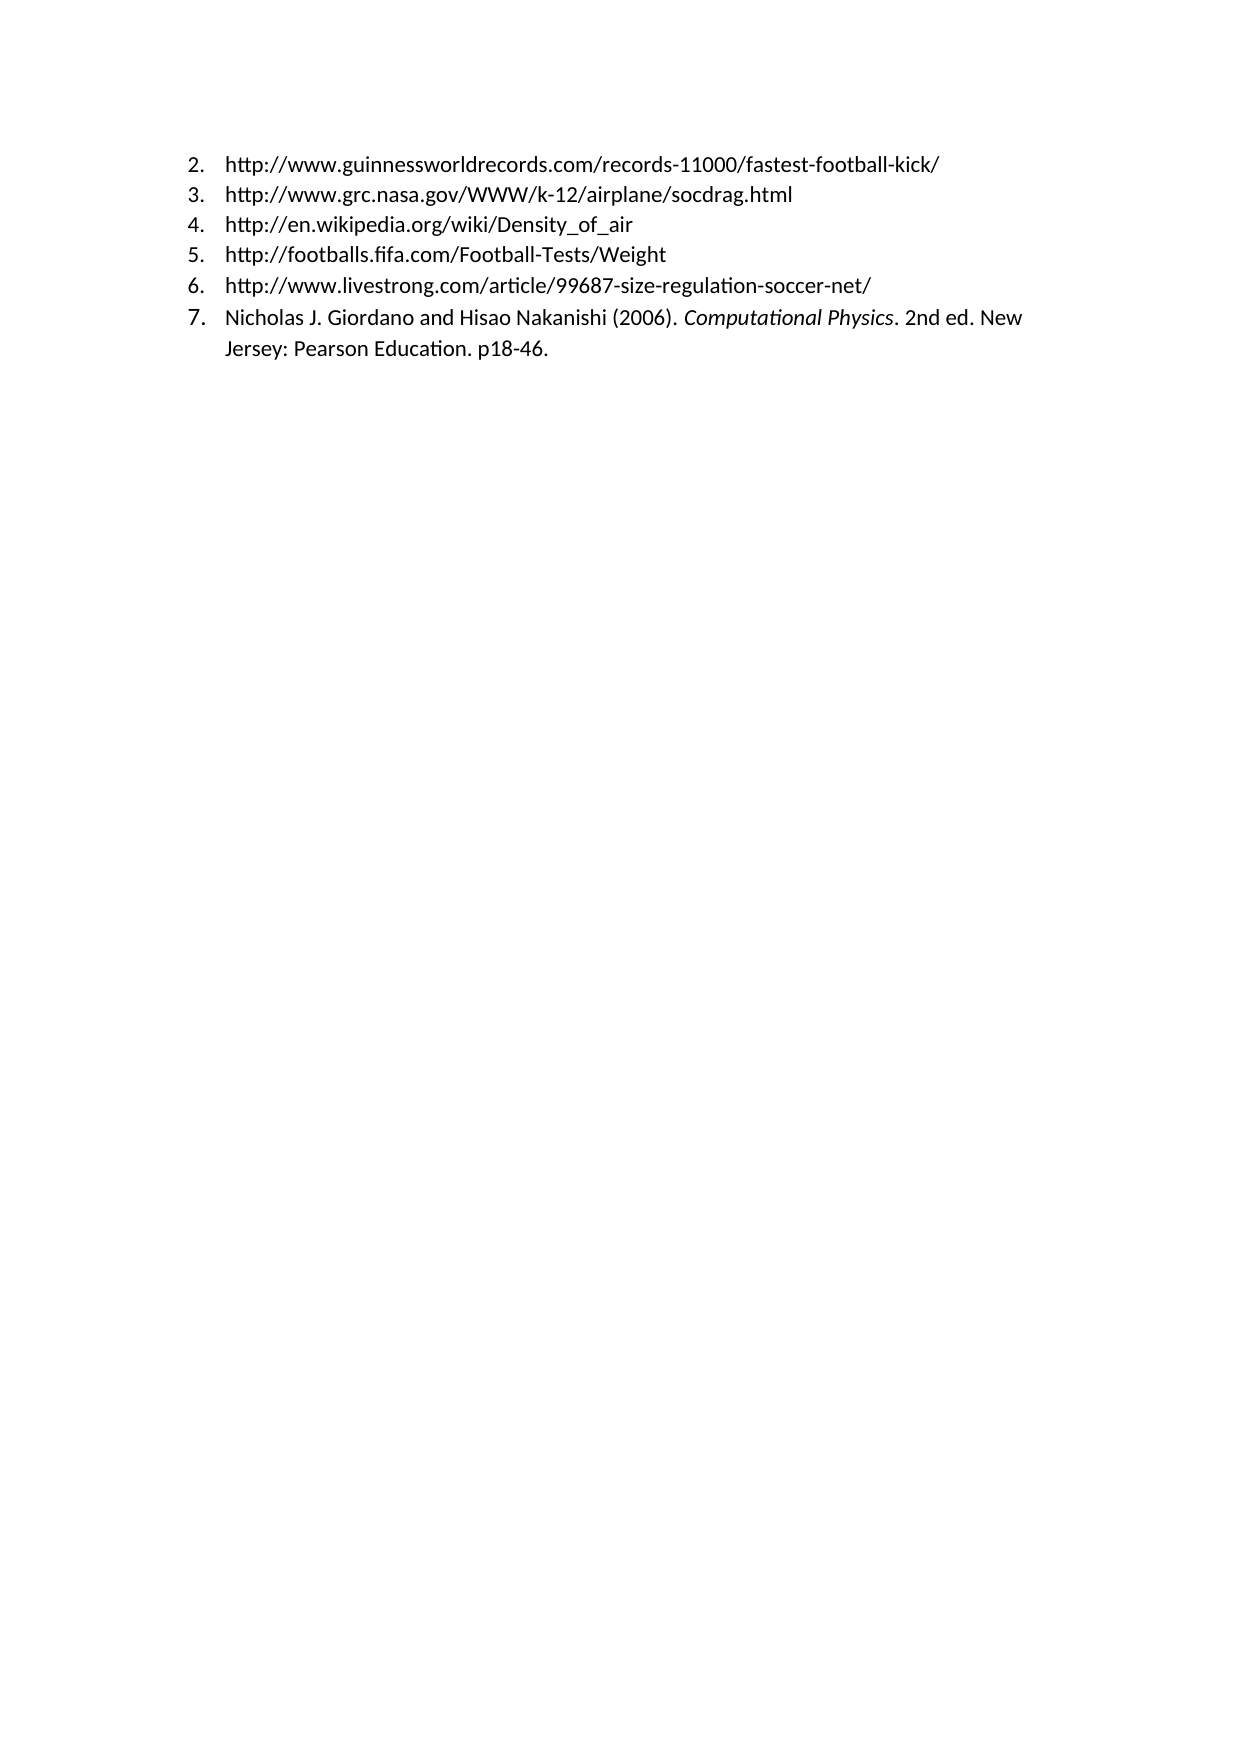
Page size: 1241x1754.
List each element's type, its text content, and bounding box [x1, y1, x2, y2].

list http://en.wikipedia.org/wiki/Density_of_air [187, 210, 1090, 238]
list http://www.livestrong.com/article/99687-size-regulation-soccer-net/ [187, 271, 1090, 299]
list http://www.grc.nasa.gov/WWW/k-12/airplane/socdrag.html [187, 180, 1090, 208]
list http://www.guinnessworldrecords.com/records-11000/fastest-football-kick/ [187, 150, 1090, 178]
list Nicholas J. Giordano and Hisao Nakanishi (2006). Computational Physics. 2nd ed. New Jersey: Pearson Education. p18-46. [187, 301, 1090, 362]
list http://footballs.fifa.com/Football-Tests/Weight [187, 241, 1090, 269]
